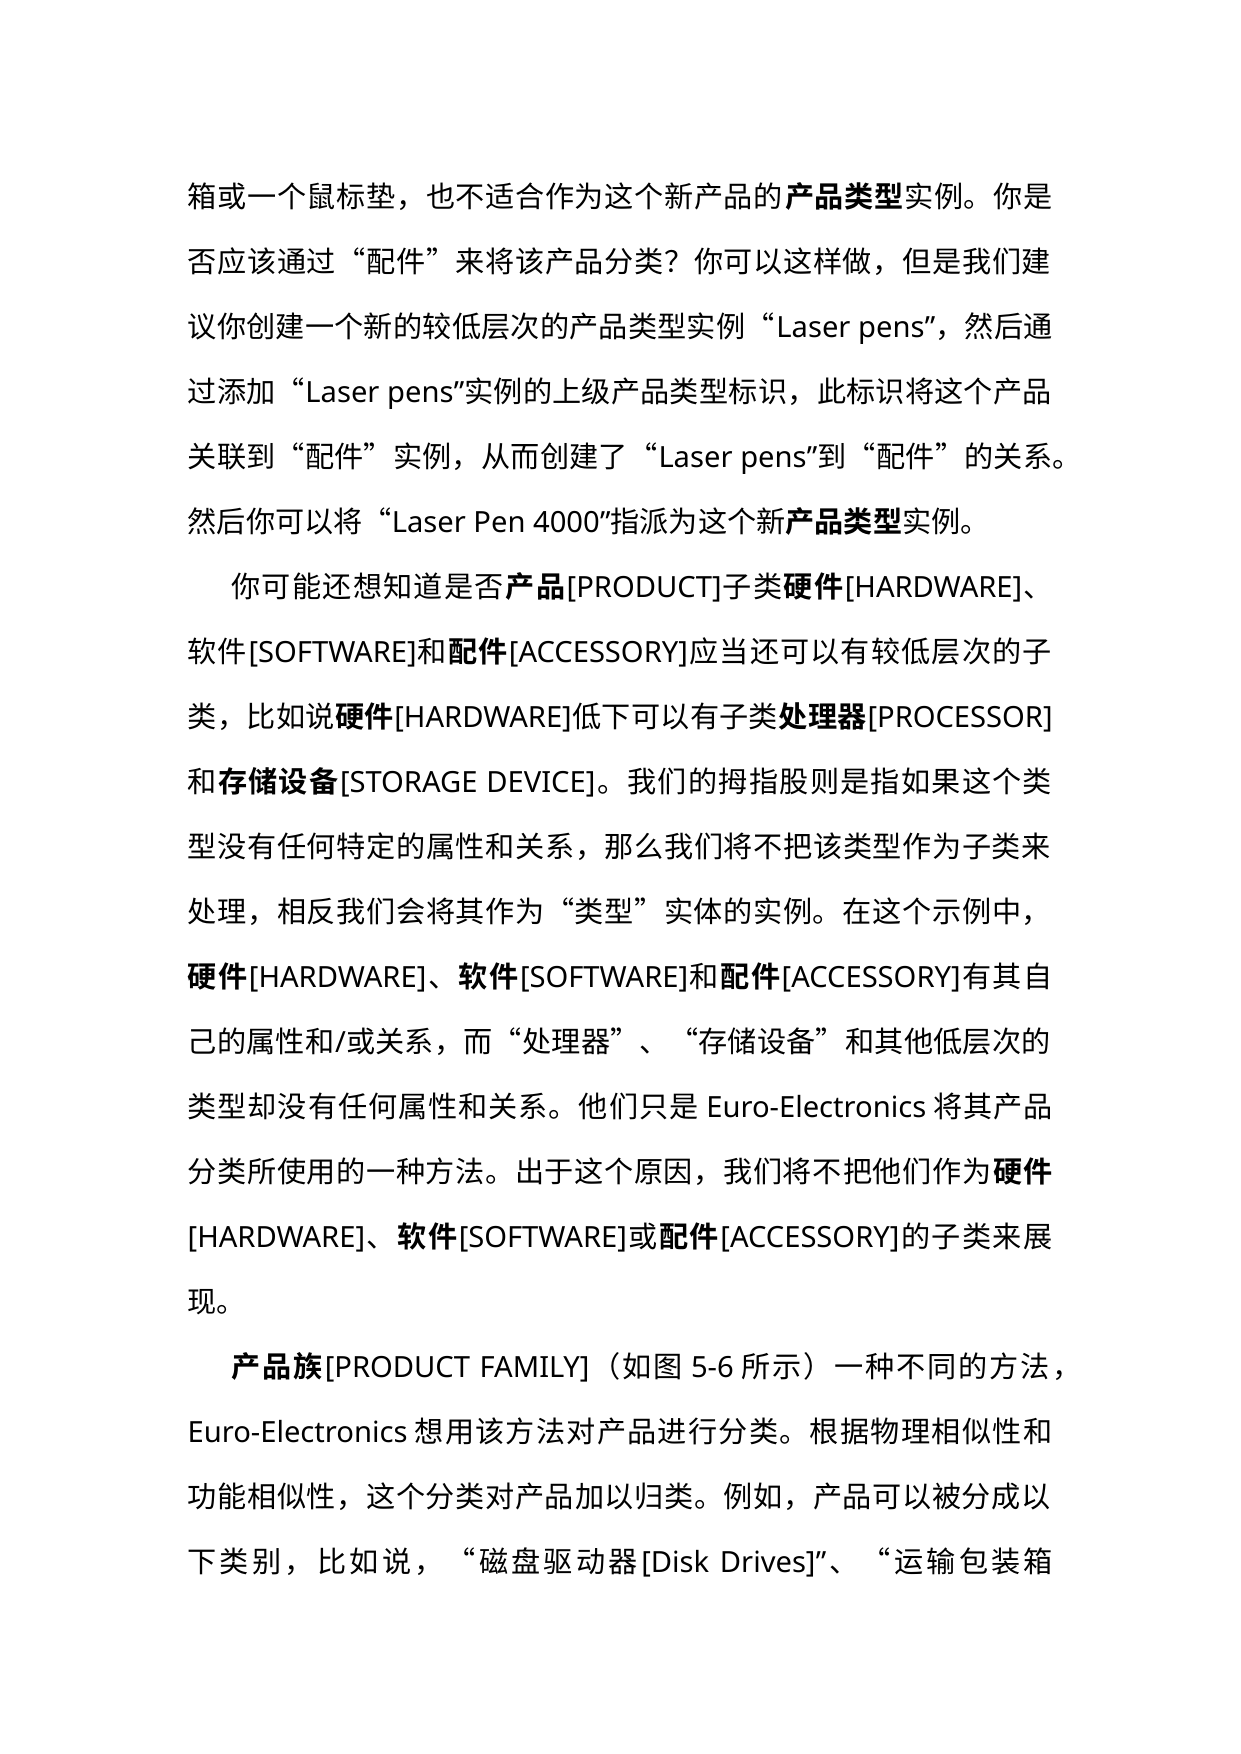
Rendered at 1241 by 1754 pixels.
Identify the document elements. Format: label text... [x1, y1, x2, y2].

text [187, 1332, 1053, 1592]
text 你可能还想知道是否产品[PRODUCT]子类硬件[HARDWARE]、软件[SOFTWARE]和配件[ACCESSORY]应当还可以有较低层次的子类，比如说硬件[HARDWARE]低下可以有子类处理器[PROCESSOR]和存储设备[STORAGE DEVICE]。我们的拇指股则是指如果这个类型没有任何特定的属性和关系，那么我们将不把该类型作为子类来处理，相反我们会将其作为“类型”实体的实例。在这个示例中，硬件[HARDWARE]、软件[SOFTWARE]和配件[ACCESSORY]有其自己的属性和/或关系，而“处理器”、“存储设备”和其他低层次的类型却没有任何属性和关系。他们只是Euro-Electronics将其产品分类所使用的一种方法。出于这个原因，我们将不把他们作为硬件[HARDWARE]、软件[SOFTWARE]或配件[ACCESSORY]的子类来展现。 [187, 552, 1053, 1332]
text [187, 162, 1053, 552]
